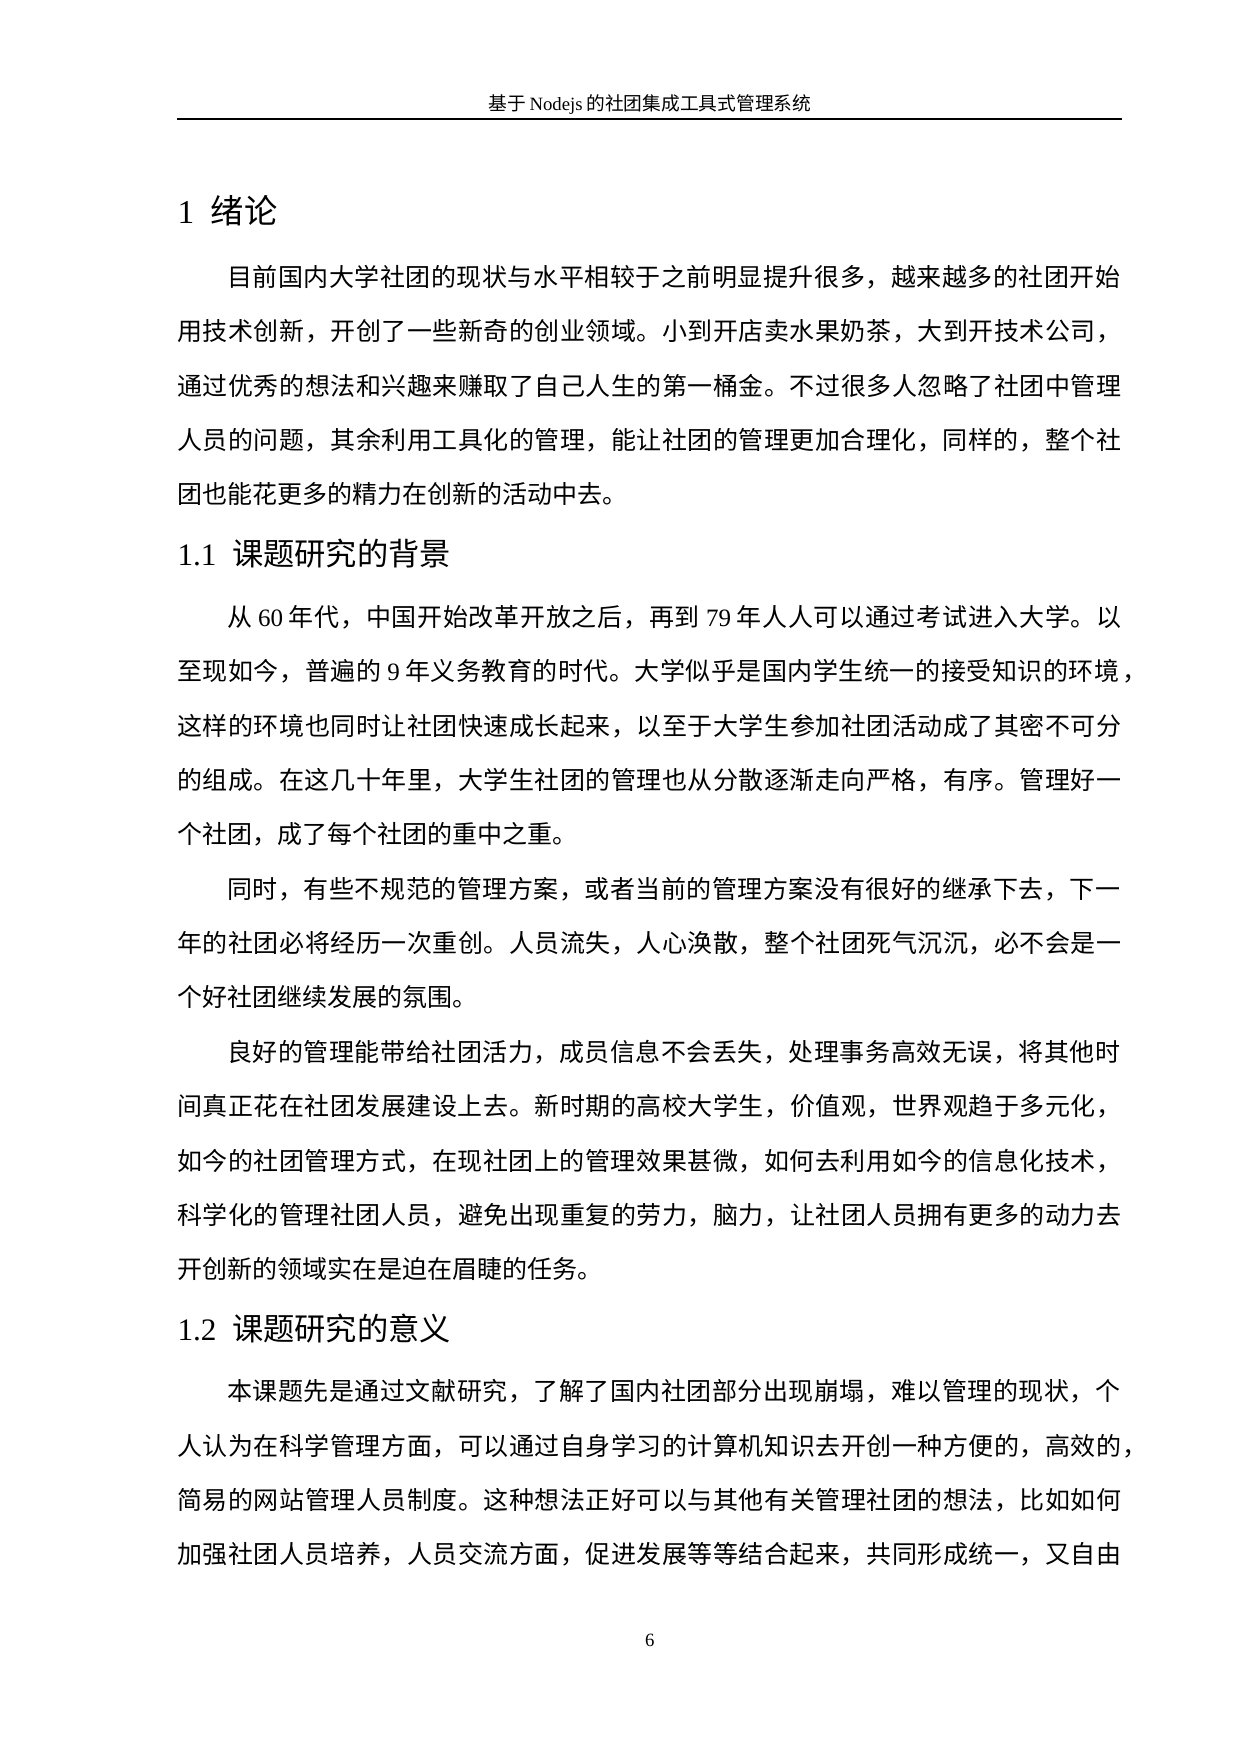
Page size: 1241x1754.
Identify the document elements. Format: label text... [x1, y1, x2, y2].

text 良好的管理能带给社团活力，成员信息不会丢失，处理事务高效无误，将其他时间真正花在社团发展建设上去。新时期的高校大学生，价值观，世界观趋于多元化，如今的社团管理方式，在现社团上的管理效果甚微，如何去利用如今的信息化技术，科学化的管理社团人员，避免出现重复的劳力，脑力，让社团人员拥有更多的动力去开创新的领域实在是迫在眉睫的任务。 [177, 1032, 1122, 1286]
text 从60年代，中国开始改革开放之后，再到79年人人可以通过考试进入大学。以至现如今，普遍的9年义务教育的时代。大学似乎是国内学生统一的接受知识的环境，这样的环境也同时让社团快速成长起来，以至于大学生参加社团活动成了其密不可分的组成。在这几十年里，大学生社团的管理也从分散逐渐走向严格，有序。管理好一个社团，成了每个社团的重中之重。 [177, 597, 1122, 851]
text 同时，有些不规范的管理方案，或者当前的管理方案没有很好的继承下去，下一年的社团必将经历一次重创。人员流失，人心涣散，整个社团死气沉沉，必不会是一个好社团继续发展的氛围。 [177, 869, 1122, 1014]
text 目前国内大学社团的现状与水平相较于之前明显提升很多，越来越多的社团开始用技术创新，开创了一些新奇的创业领域。小到开店卖水果奶茶，大到开技术公司，通过优秀的想法和兴趣来赚取了自己人生的第一桶金。不过很多人忽略了社团中管理人员的问题，其余利用工具化的管理，能让社团的管理更加合理化，同样的，整个社团也能花更多的精力在创新的活动中去。 [177, 257, 1122, 511]
subtitle 绪论 [177, 185, 1122, 233]
subtitle 课题研究的背景 [177, 529, 1122, 574]
subtitle 课题研究的意义 [177, 1304, 1122, 1349]
